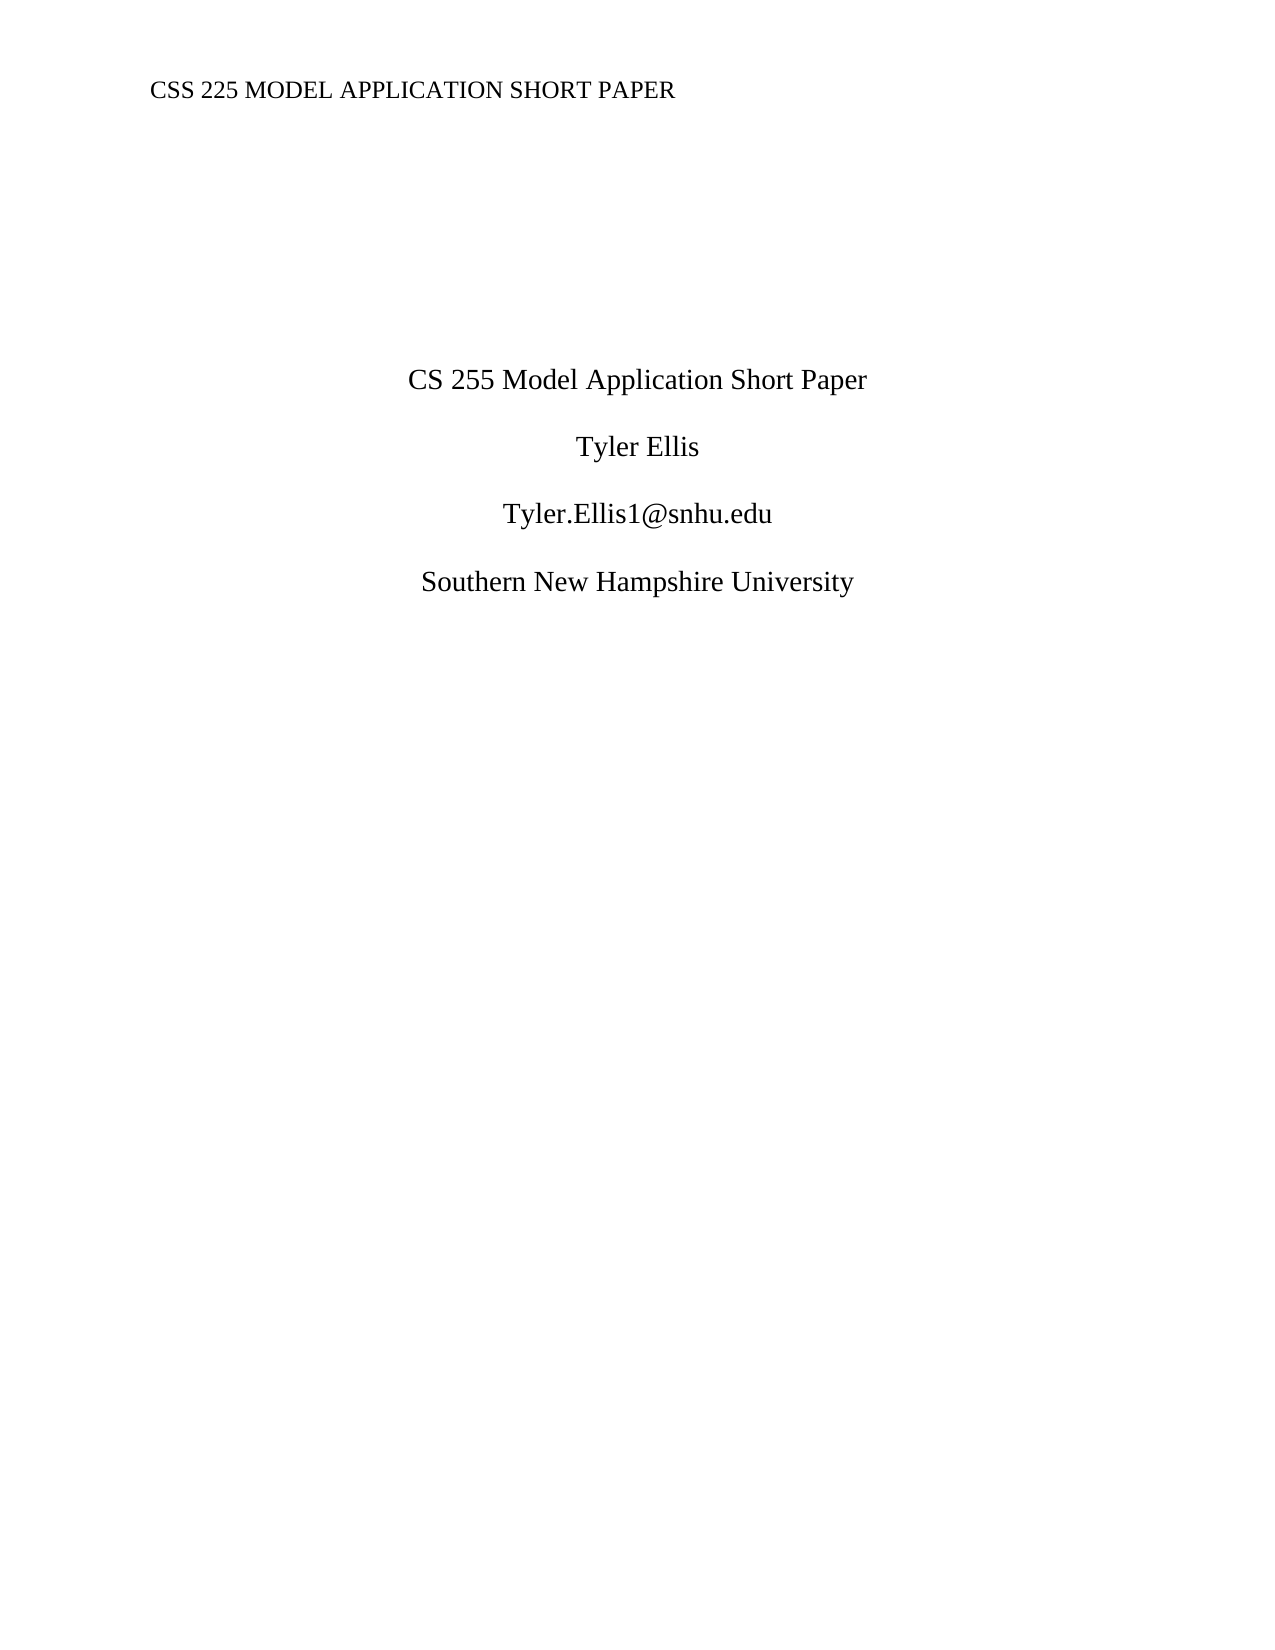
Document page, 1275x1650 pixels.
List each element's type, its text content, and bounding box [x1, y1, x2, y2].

text Tyler.Ellis1@snhu.edu [150, 497, 1125, 530]
text Southern New Hampshire University [150, 564, 1125, 597]
subtitle CS 255 Model Application Short Paper Tyler Ellis [150, 362, 1125, 463]
